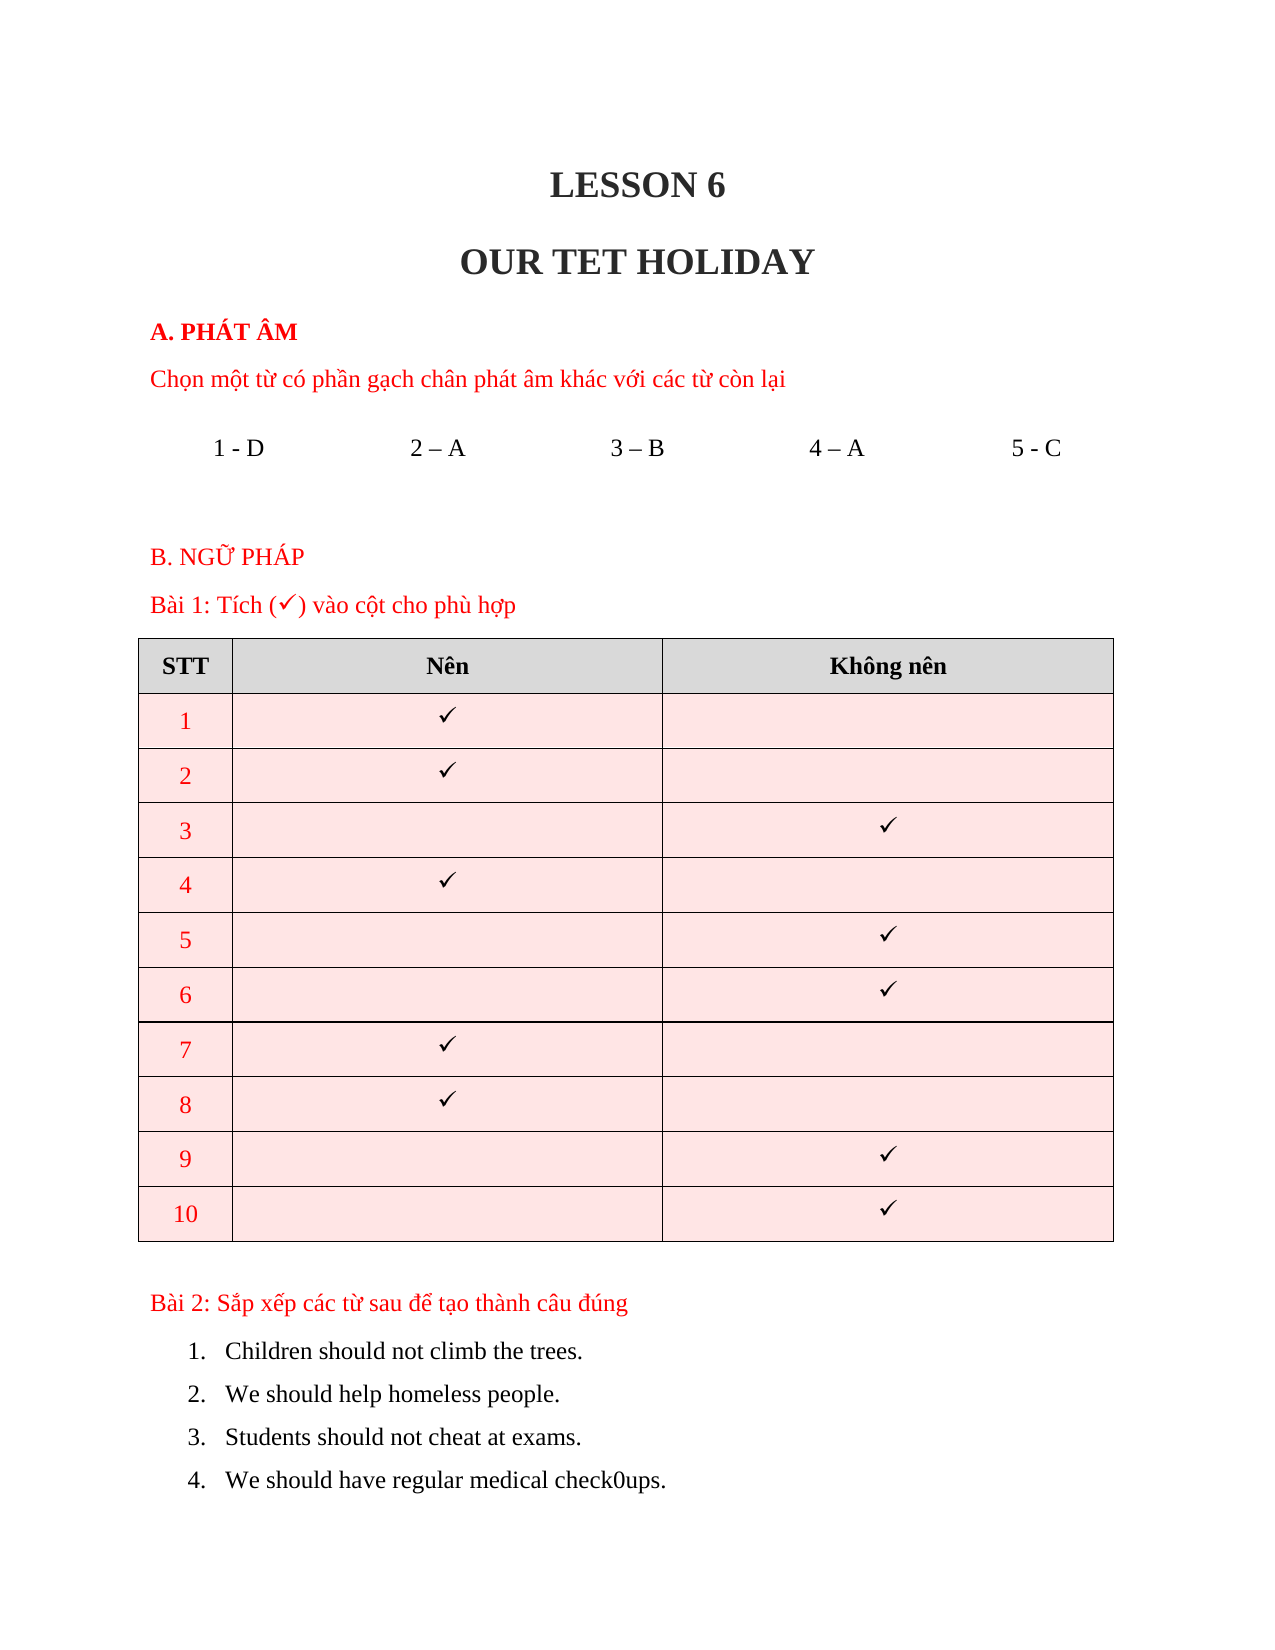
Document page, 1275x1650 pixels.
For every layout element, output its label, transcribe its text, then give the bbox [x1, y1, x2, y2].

text LESSON 6 [150, 162, 1125, 206]
list We should help homeless people. [187, 1379, 1125, 1408]
table_cell [663, 1132, 1113, 1186]
table_cell [233, 1077, 662, 1131]
table_cell [233, 803, 662, 857]
table_header 1 - D [139, 420, 338, 489]
table_cell [233, 968, 662, 1021]
table_cell [663, 803, 1113, 857]
table_cell [663, 694, 1113, 747]
table_cell 5 [139, 913, 232, 967]
text A. PHÁT ÂM [150, 317, 1125, 346]
table_cell [233, 858, 662, 912]
list Students should not cheat at exams. [187, 1422, 1125, 1451]
table_cell [663, 913, 1113, 967]
table_cell 3 [139, 803, 232, 857]
table_cell [663, 749, 1113, 802]
table_cell 2 [139, 749, 232, 802]
text Bài 1: Tích () vào cột cho phù hợp [150, 590, 1125, 619]
table_cell 7 [139, 1023, 232, 1076]
table_cell 1 [139, 694, 232, 747]
table_header Không nên [663, 639, 1113, 693]
text B. NGỮ PHÁP [150, 542, 1125, 571]
table_cell 10 [139, 1187, 232, 1241]
table_header 4 – A [737, 420, 937, 489]
table_cell [663, 1077, 1113, 1131]
table_cell [233, 1132, 662, 1186]
table_cell [233, 1023, 662, 1076]
table_cell [233, 749, 662, 802]
table_cell 6 [139, 968, 232, 1021]
text Chọn một từ có phần gạch chân phát âm khác với các từ còn lại [150, 364, 1125, 393]
table_cell [663, 858, 1113, 912]
table_cell [663, 1187, 1113, 1241]
text OUR TET HOLIDAY [150, 240, 1125, 283]
table_cell [663, 1023, 1113, 1076]
table_cell [233, 913, 662, 967]
table_header STT [139, 639, 232, 693]
text Bài 2: Sắp xếp các từ sau để tạo thành câu đúng [150, 1288, 1125, 1317]
table_cell [233, 1187, 662, 1241]
table_cell 4 [139, 858, 232, 912]
table_cell [663, 968, 1113, 1021]
table_header 2 – A [338, 420, 538, 489]
table_cell 8 [139, 1077, 232, 1131]
table_cell 9 [139, 1132, 232, 1186]
list Children should not climb the trees. [187, 1336, 1125, 1365]
table_header 5 - C [937, 420, 1136, 489]
table_header 3 – B [538, 420, 737, 489]
table_header Nên [233, 639, 662, 693]
table_cell [233, 694, 662, 747]
list We should have regular medical check0ups. [187, 1466, 1125, 1494]
